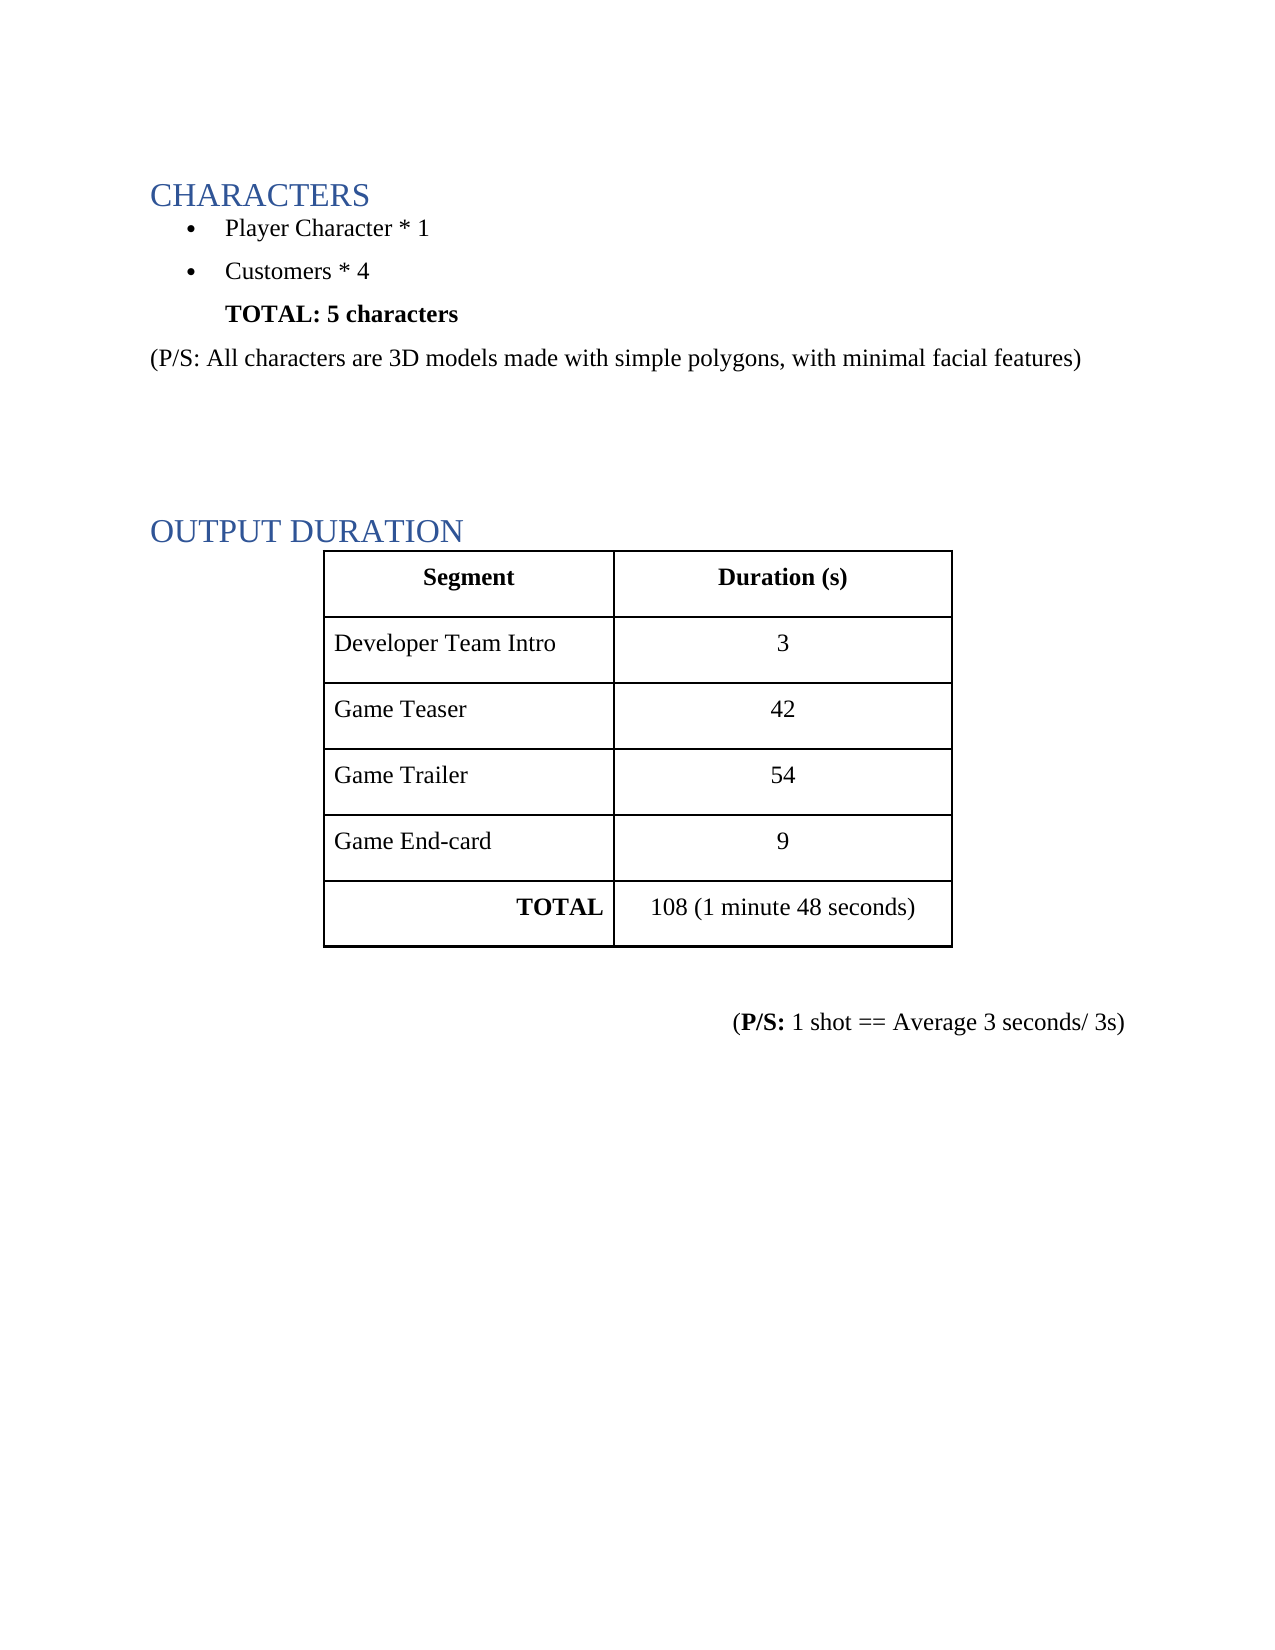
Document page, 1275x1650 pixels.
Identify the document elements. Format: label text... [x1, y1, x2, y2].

table_cell Game Teaser [325, 684, 613, 748]
table_header Duration (s) [615, 552, 951, 616]
table_cell 42 [615, 684, 951, 748]
text TOTAL: 5 characters [225, 299, 1125, 328]
table_cell Game Trailer [325, 750, 613, 813]
table_header Segment [325, 552, 613, 616]
list Player Character * 1 [187, 213, 1125, 242]
text (P/S: All characters are 3D models made with simple polygons, with minimal facial features) [150, 343, 1125, 371]
table_cell 108 (1 minute 48 seconds) [615, 882, 951, 945]
table_cell Game End-card [325, 816, 613, 879]
table_cell TOTAL [325, 882, 613, 945]
table_cell 54 [615, 750, 951, 813]
subtitle CHARACTERS [150, 175, 1125, 213]
text (P/S: 1 shot == Average 3 seconds/ 3s) [150, 1007, 1125, 1036]
table_cell Developer Team Intro [325, 618, 613, 682]
table_cell 3 [615, 618, 951, 682]
list Customers * 4 [187, 256, 1125, 285]
table_cell 9 [615, 816, 951, 879]
subtitle OUTPUT DURATION [150, 511, 1125, 550]
